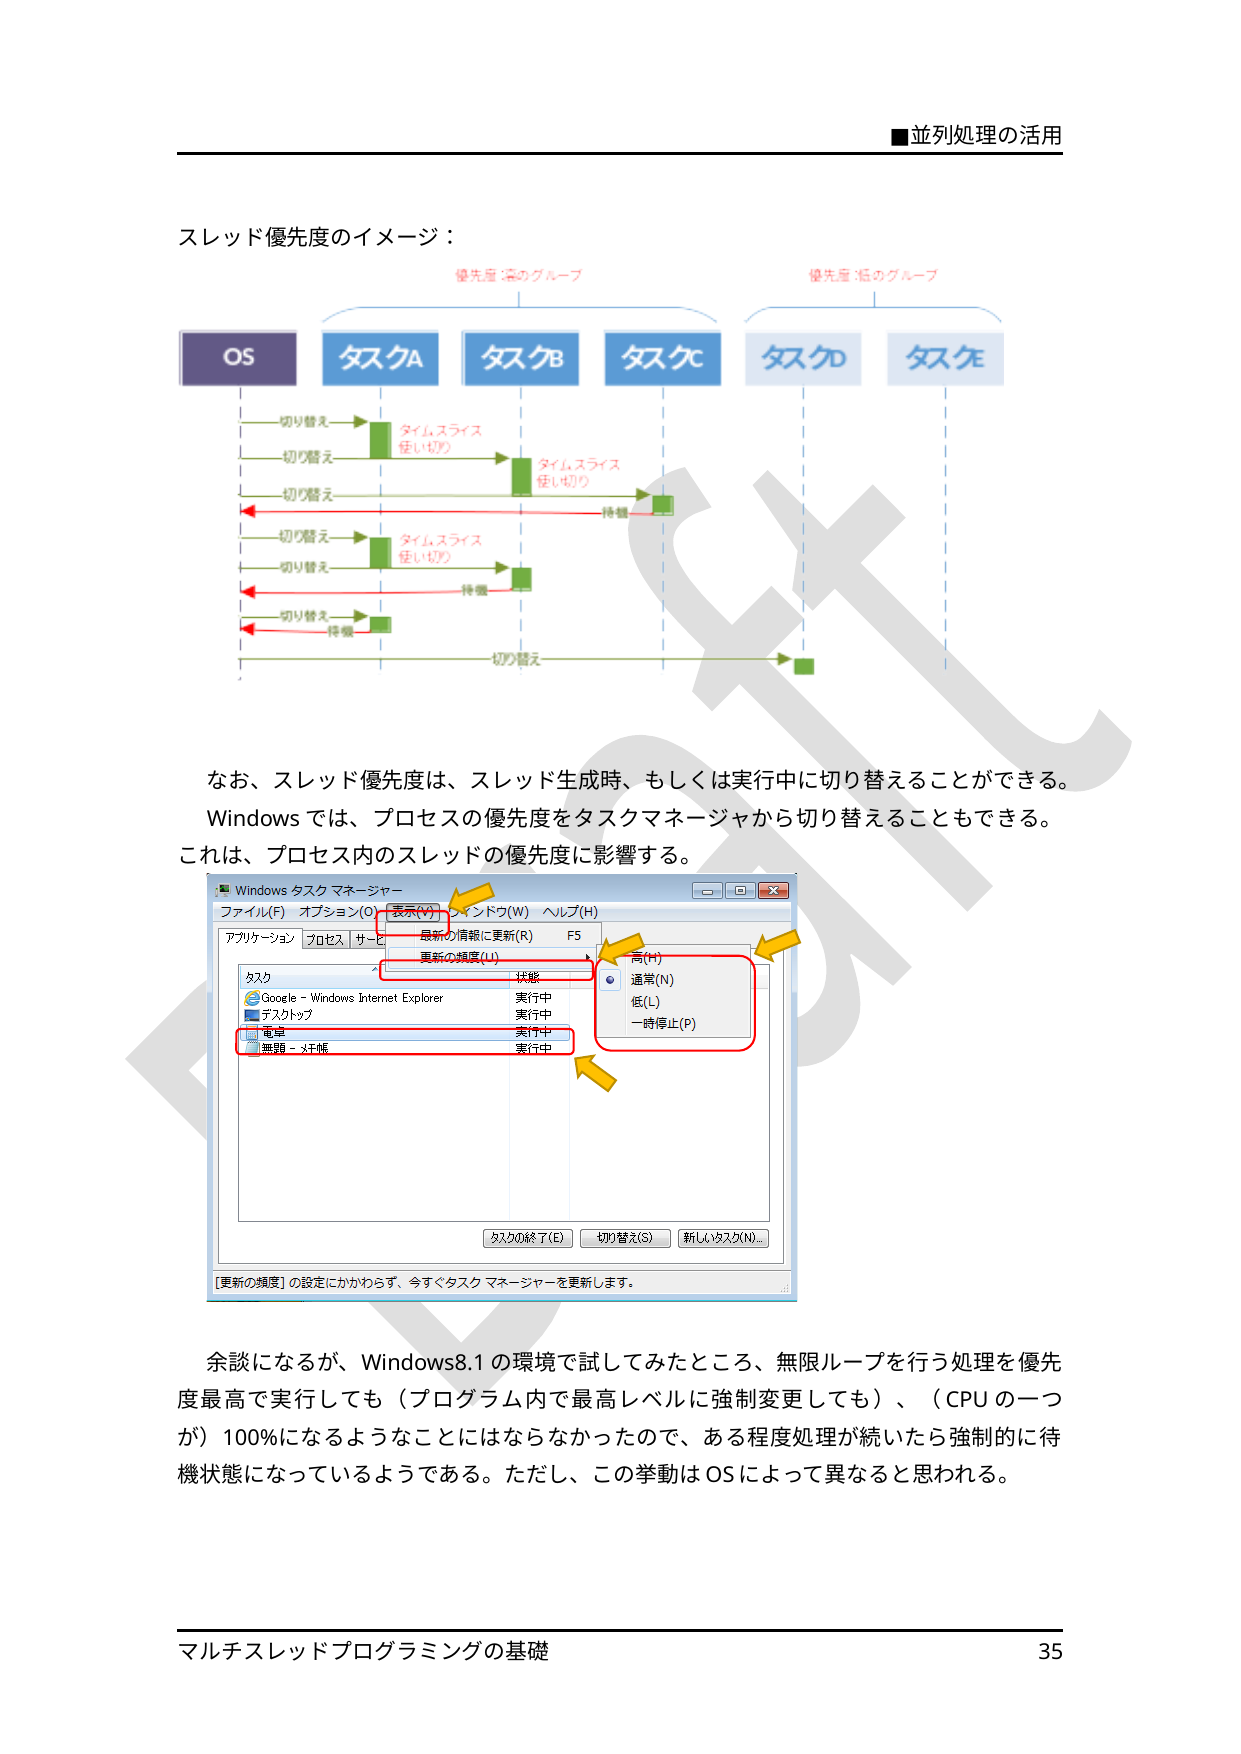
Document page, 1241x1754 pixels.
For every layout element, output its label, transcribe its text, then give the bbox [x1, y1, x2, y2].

text Windowsでは、プロセスの優先度をタスクマネージャから切り替えることもできる。これは、プロセス内のスレッドの優先度に影響する。 [177, 798, 1063, 873]
text 余談になるが、Windows8.1の環境で試してみたところ、無限ループを行う処理を優先度最高で実行しても（プログラム内で最高レベルに強制変更しても）、（CPUの一つが）100%になるようなことにはならなかったので、ある程度処理が続いたら強制的に待機状態になっているようである。ただし、この挙動はOSによって異なると思われる。 [177, 1342, 1063, 1492]
picture [206, 873, 798, 1302]
text スレッド優先度のイメージ： [177, 217, 1063, 254]
text なお、スレッド優先度は、スレッド生成時、もしくは実行中に切り替えることができる。 [177, 761, 1063, 798]
